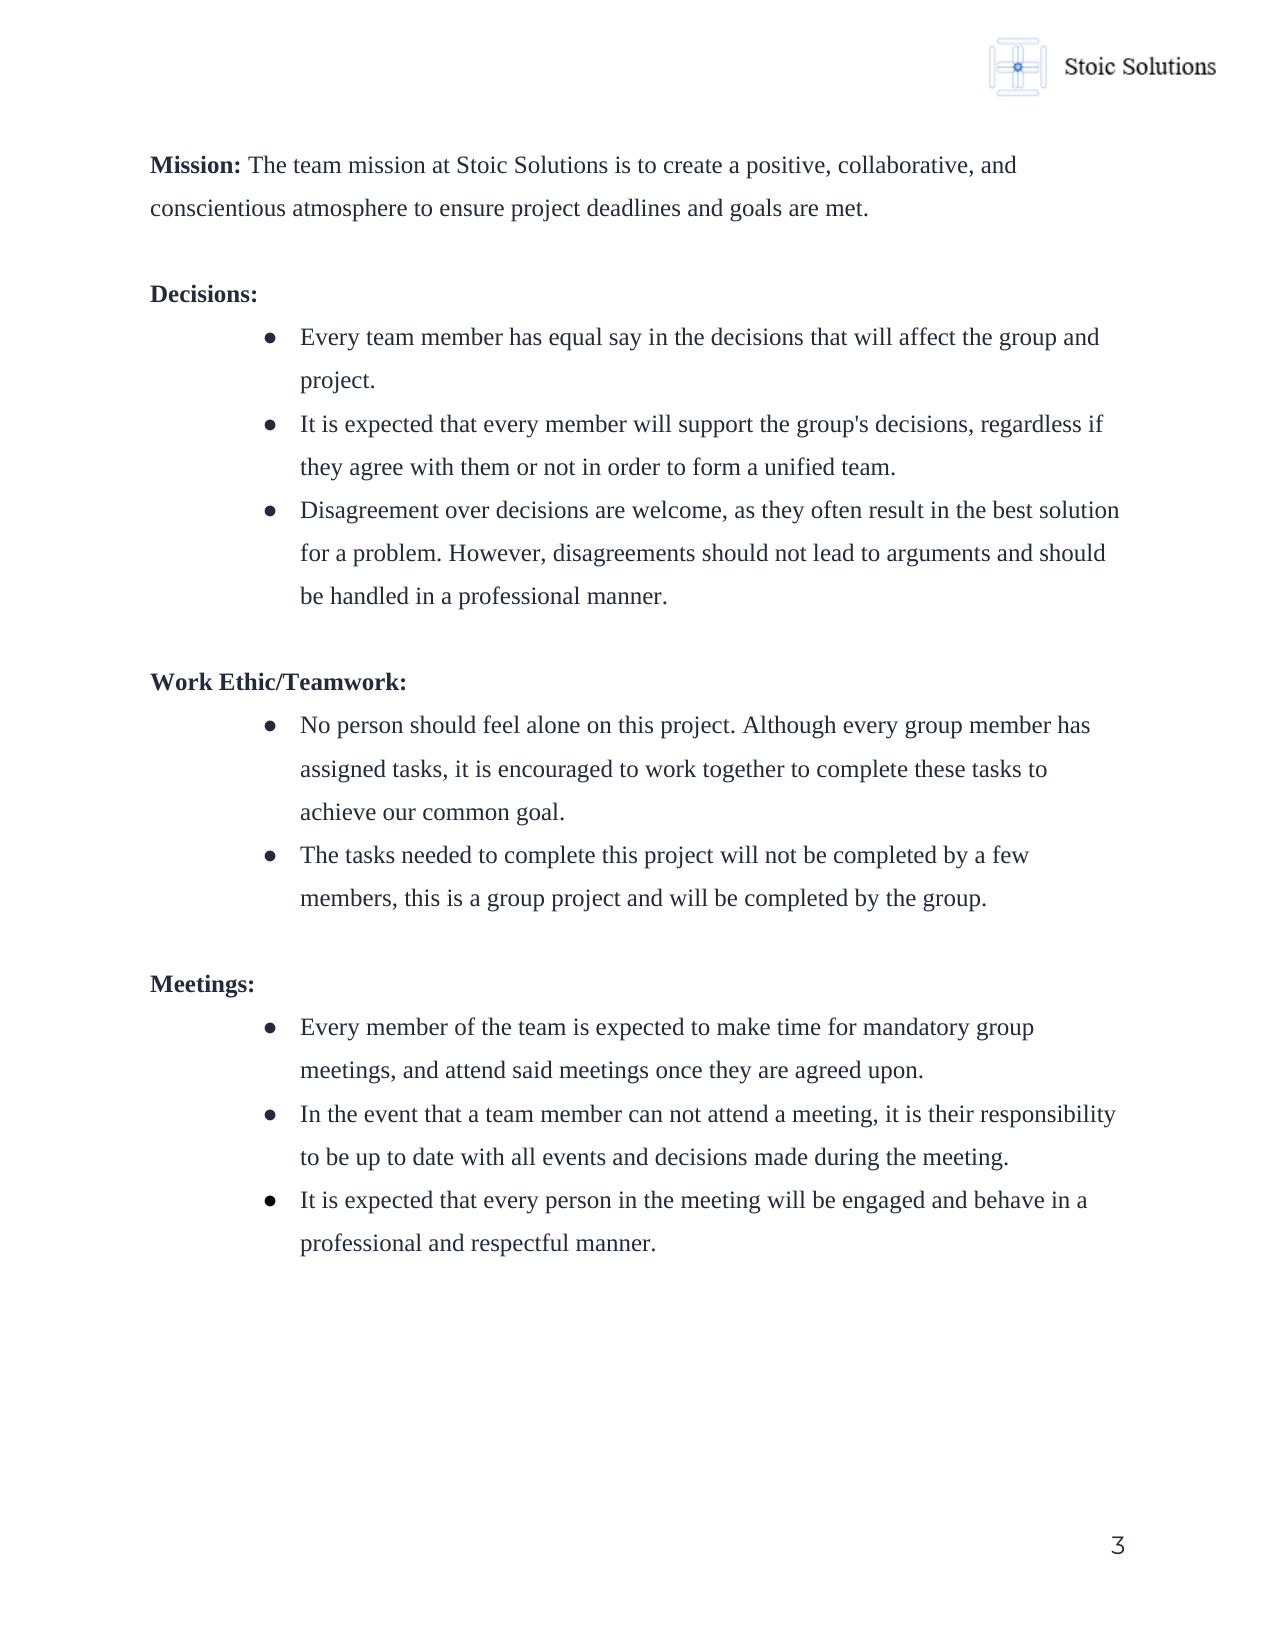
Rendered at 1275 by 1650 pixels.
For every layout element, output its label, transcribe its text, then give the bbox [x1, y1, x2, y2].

text Mission: The team mission at Stoic Solutions is to create a positive, collaborative, and conscientious atmosphere to ensure project deadlines and goals are met. [150, 150, 1125, 222]
list It is expected that every person in the meeting will be engaged and behave in a professional and respectful manner. [262, 1185, 1125, 1257]
list No person should feel alone on this project. Although every group member has assigned tasks, it is encouraged to work together to complete these tasks to achieve our common goal. [262, 711, 1125, 826]
list Every team member has equal say in the decisions that will affect the group and project. [262, 322, 1125, 394]
list It is expected that every member will support the group's decisions, regardless if they agree with them or not in order to form a unified team. [262, 409, 1125, 481]
text Meetings: [150, 969, 1125, 998]
list In the event that a team member can not attend a meeting, it is their responsibility to be up to date with all events and decisions made during the meeting. [262, 1099, 1125, 1171]
text Decisions: [150, 279, 1125, 308]
list Disagreement over decisions are welcome, as they often result in the best solution for a problem. However, disagreements should not lead to arguments and should be handled in a professional manner. [262, 495, 1125, 610]
picture [984, 34, 1220, 102]
text Work Ethic/Teamwork: [150, 667, 1125, 696]
list Every member of the team is expected to make time for mandatory group meetings, and attend said meetings once they are agreed upon. [262, 1012, 1125, 1084]
list The tasks needed to complete this project will not be completed by a few members, this is a group project and will be completed by the group. [262, 840, 1125, 912]
